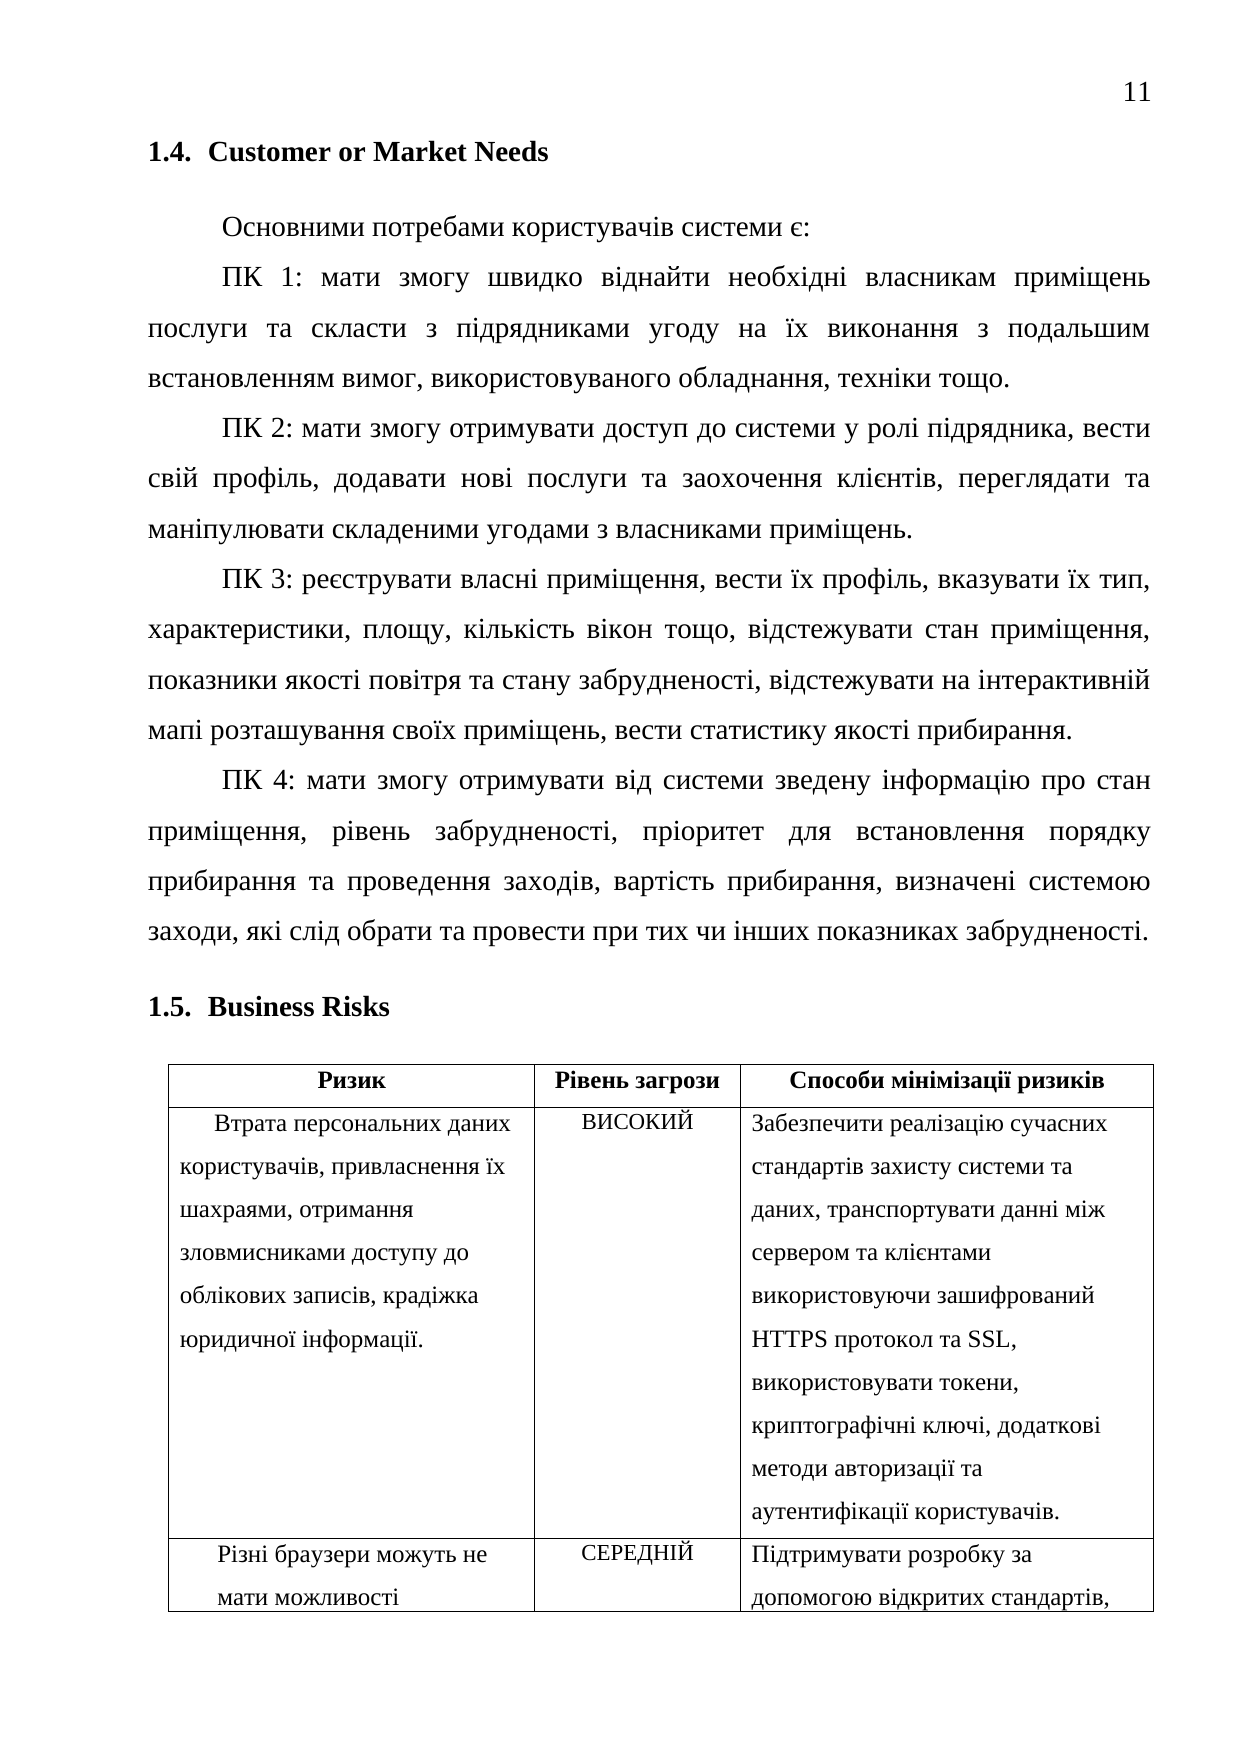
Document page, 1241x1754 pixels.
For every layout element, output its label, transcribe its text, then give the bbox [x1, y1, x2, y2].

table_cell Забезпечити реалізацію сучасних стандартів захисту системи та даних, транспортувати данні між сервером та клієнтами використовуючи зашифрований HTTPS протокол та SSL, використовувати токени, криптографічні ключі, додаткові методи авторизації та аутентифікації користувачів. [741, 1108, 1153, 1538]
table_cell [741, 1539, 1153, 1611]
table_cell СЕРЕДНІЙ [535, 1539, 740, 1611]
table_cell Втрата персональних даних користувачів, привласнення їх шахраями, отримання зловмисниками доступу до облікових записів, крадіжка юридичної інформації. [169, 1108, 534, 1538]
table_header Способи мінімізації ризиків [741, 1065, 1153, 1107]
text ПК 1: мати змогу швидко віднайти необхідні власникам приміщень послуги та скласти з підрядниками угоду на їх виконання з подальшим встановленням вимог, використовуваного обладнання, техніки тощо. [148, 259, 1152, 393]
text ПК 2: мати змогу отримувати доступ до системи у ролі підрядника, вести свій профіль, додавати нові послуги та заохочення клієнтів, переглядати та маніпулювати складеними угодами з власниками приміщень. [148, 410, 1152, 544]
subtitle Business Risks [148, 989, 1152, 1022]
text ПК 4: мати змогу отримувати від системи зведену інформацію про стан приміщення, рівень забрудненості, пріоритет для встановлення порядку прибирання та проведення заходів, вартість прибирання, визначені системою заходи, які слід обрати та провести при тих чи інших показниках забрудненості. [148, 762, 1152, 947]
table_header Ризик [169, 1065, 534, 1107]
text Основними потребами користувачів системи є: [148, 209, 1152, 243]
table_header Рівень загрози [535, 1065, 740, 1107]
table_cell ВИСОКИЙ [535, 1108, 740, 1538]
subtitle Customer or Market Needs [148, 134, 1152, 167]
text ПК 3: реєструвати власні приміщення, вести їх профіль, вказувати їх тип, характеристики, площу, кількість вікон тощо, відстежувати стан приміщення, показники якості повітря та стану забрудненості, відстежувати на інтерактивній мапі розташування своїх приміщень, вести статистику якості прибирання. [148, 561, 1152, 746]
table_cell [169, 1539, 534, 1611]
